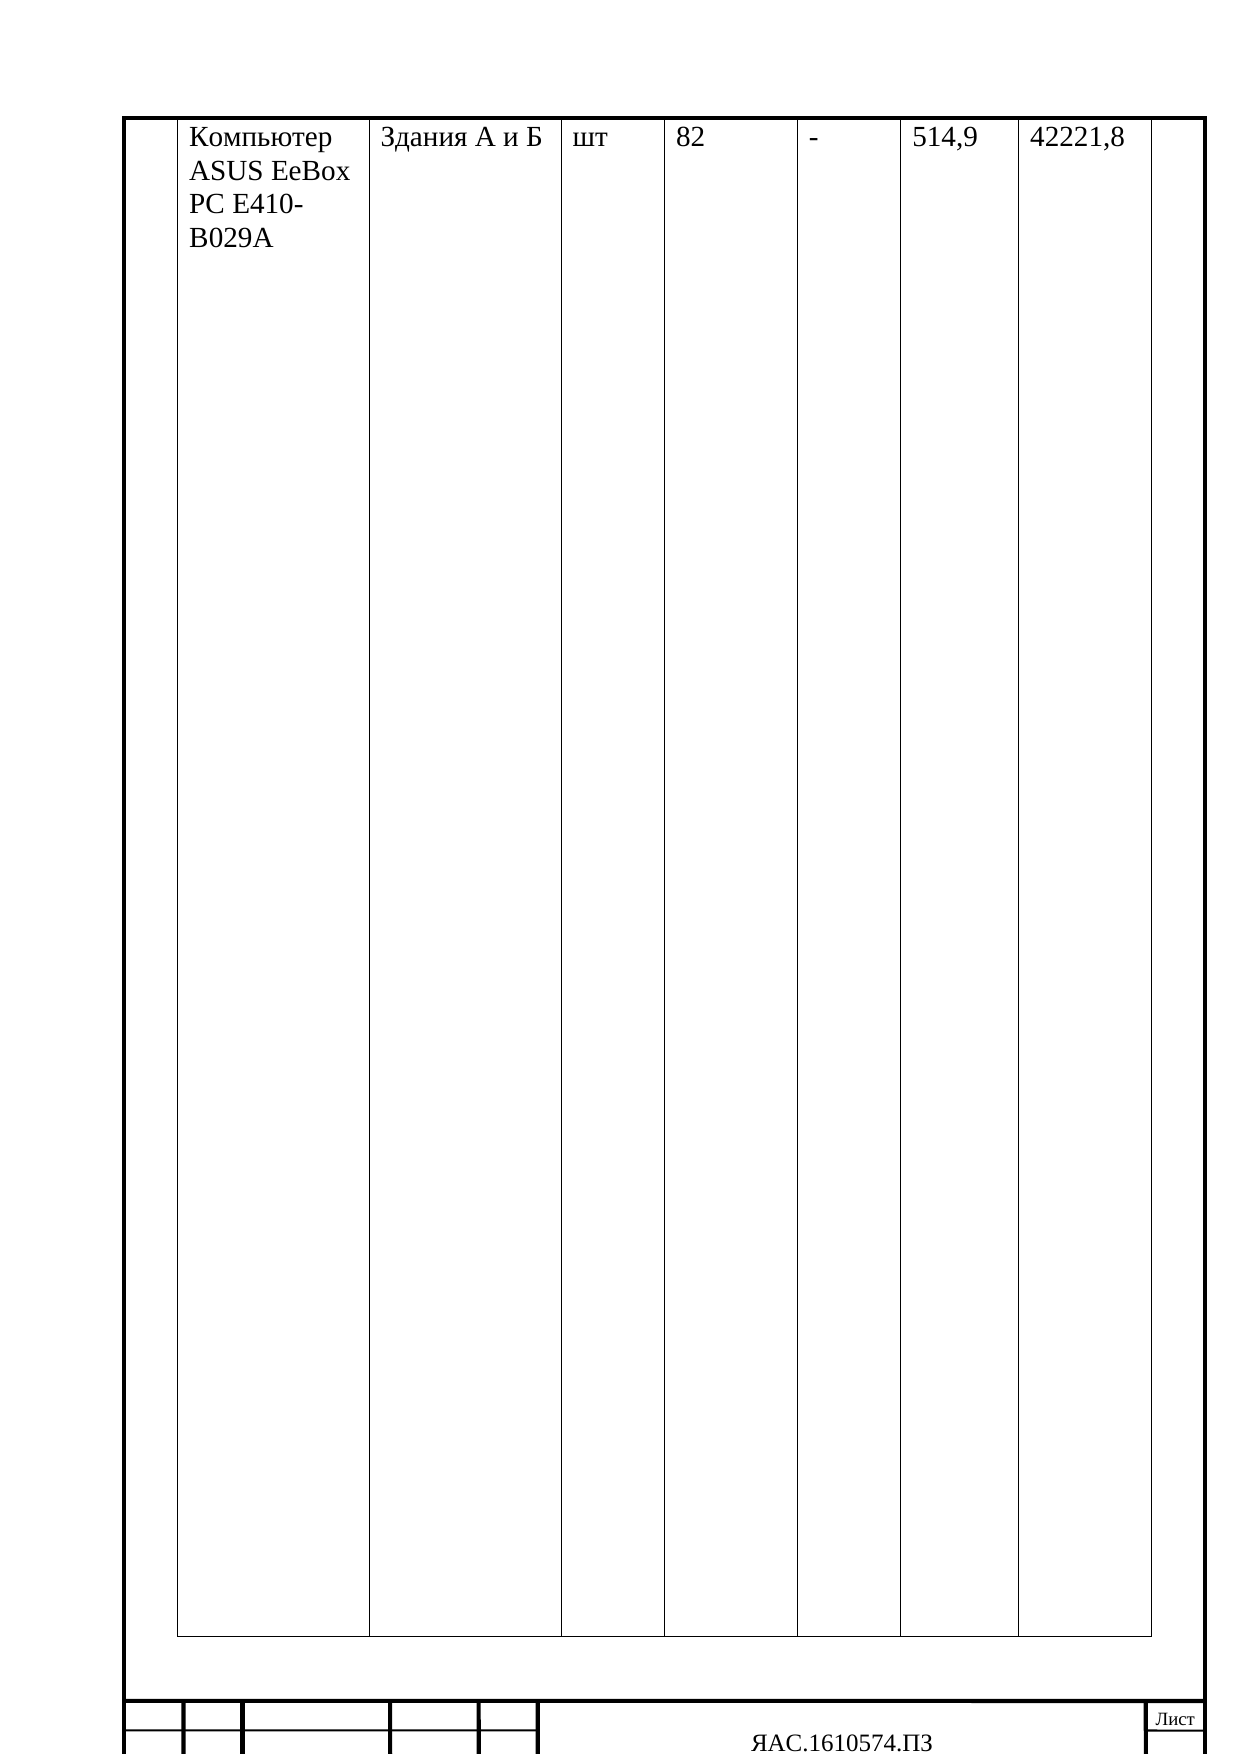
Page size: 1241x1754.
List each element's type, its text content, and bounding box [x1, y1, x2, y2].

table_cell - [798, 120, 900, 1636]
table_cell Компьютер ASUS EeBox PC E410-B029A [178, 120, 369, 1636]
table_cell шт [562, 120, 664, 1636]
table_cell 82 [665, 120, 797, 1636]
table_cell Здания А и Б [370, 120, 561, 1636]
table_cell 514,9 [901, 120, 1018, 1636]
table_cell 42221,8 [1019, 120, 1151, 1636]
